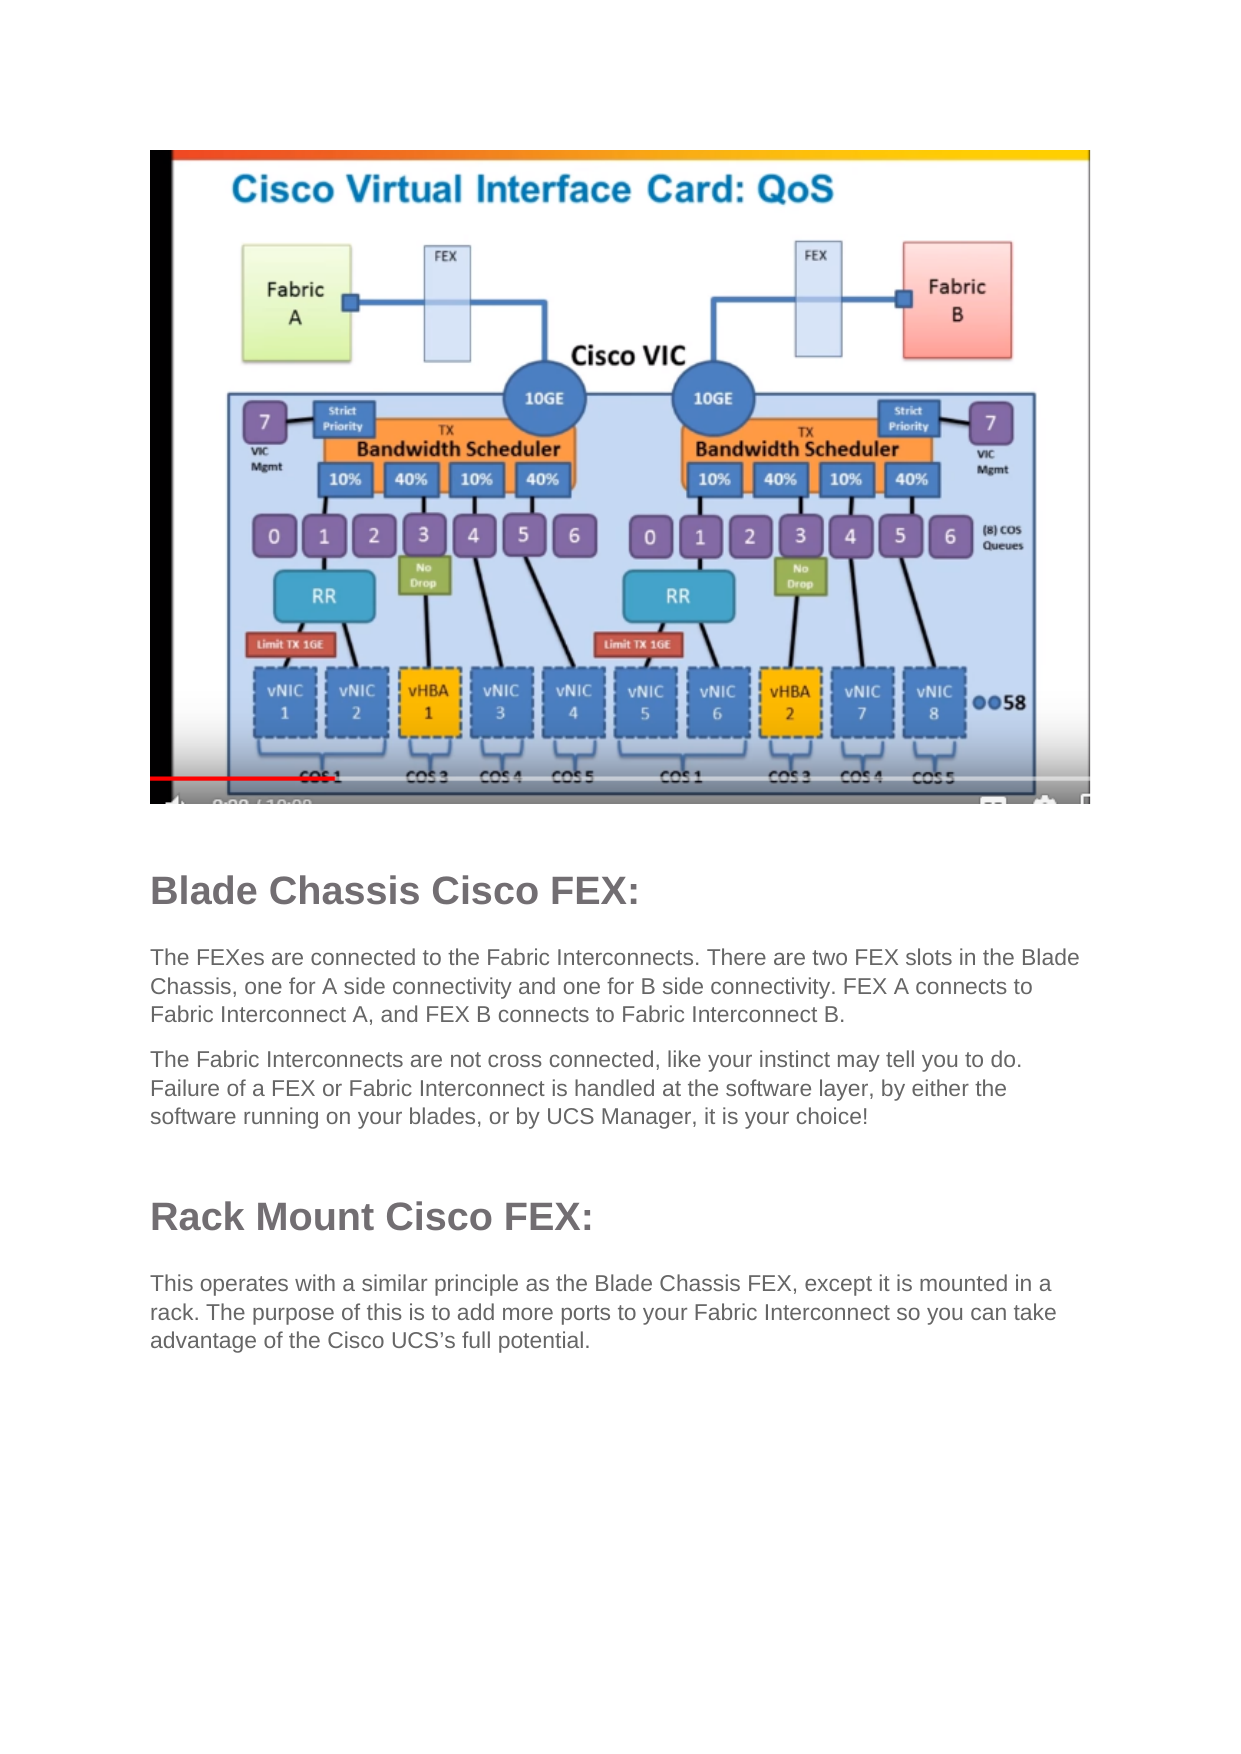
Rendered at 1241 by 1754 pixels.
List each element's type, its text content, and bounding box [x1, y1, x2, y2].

text The Fabric Interconnects are not cross connected, like your instinct may tell you to do. Failure of a FEX or Fabric Interconnect is handled at the software layer, by either the software running on your blades, or by UCS Manager, it is your choice! [150, 1046, 1090, 1129]
subtitle Rack Mount Cisco FEX: [150, 1193, 1090, 1239]
subtitle Blade Chassis Cisco FEX: [150, 867, 1090, 913]
text This operates with a similar principle as the Blade Chassis FEX, except it is mounted in a rack. The purpose of this is to add more ports to your Fabric Interconnect so you can take advantage of the Cisco UCS’s full potential. [150, 1270, 1090, 1353]
picture [150, 150, 1091, 804]
text The FEXes are connected to the Fabric Interconnects. There are two FEX slots in the Blade Chassis, one for A side connectivity and one for B side connectivity. FEX A connects to Fabric Interconnect A, and FEX B connects to Fabric Interconnect B. [150, 944, 1090, 1028]
